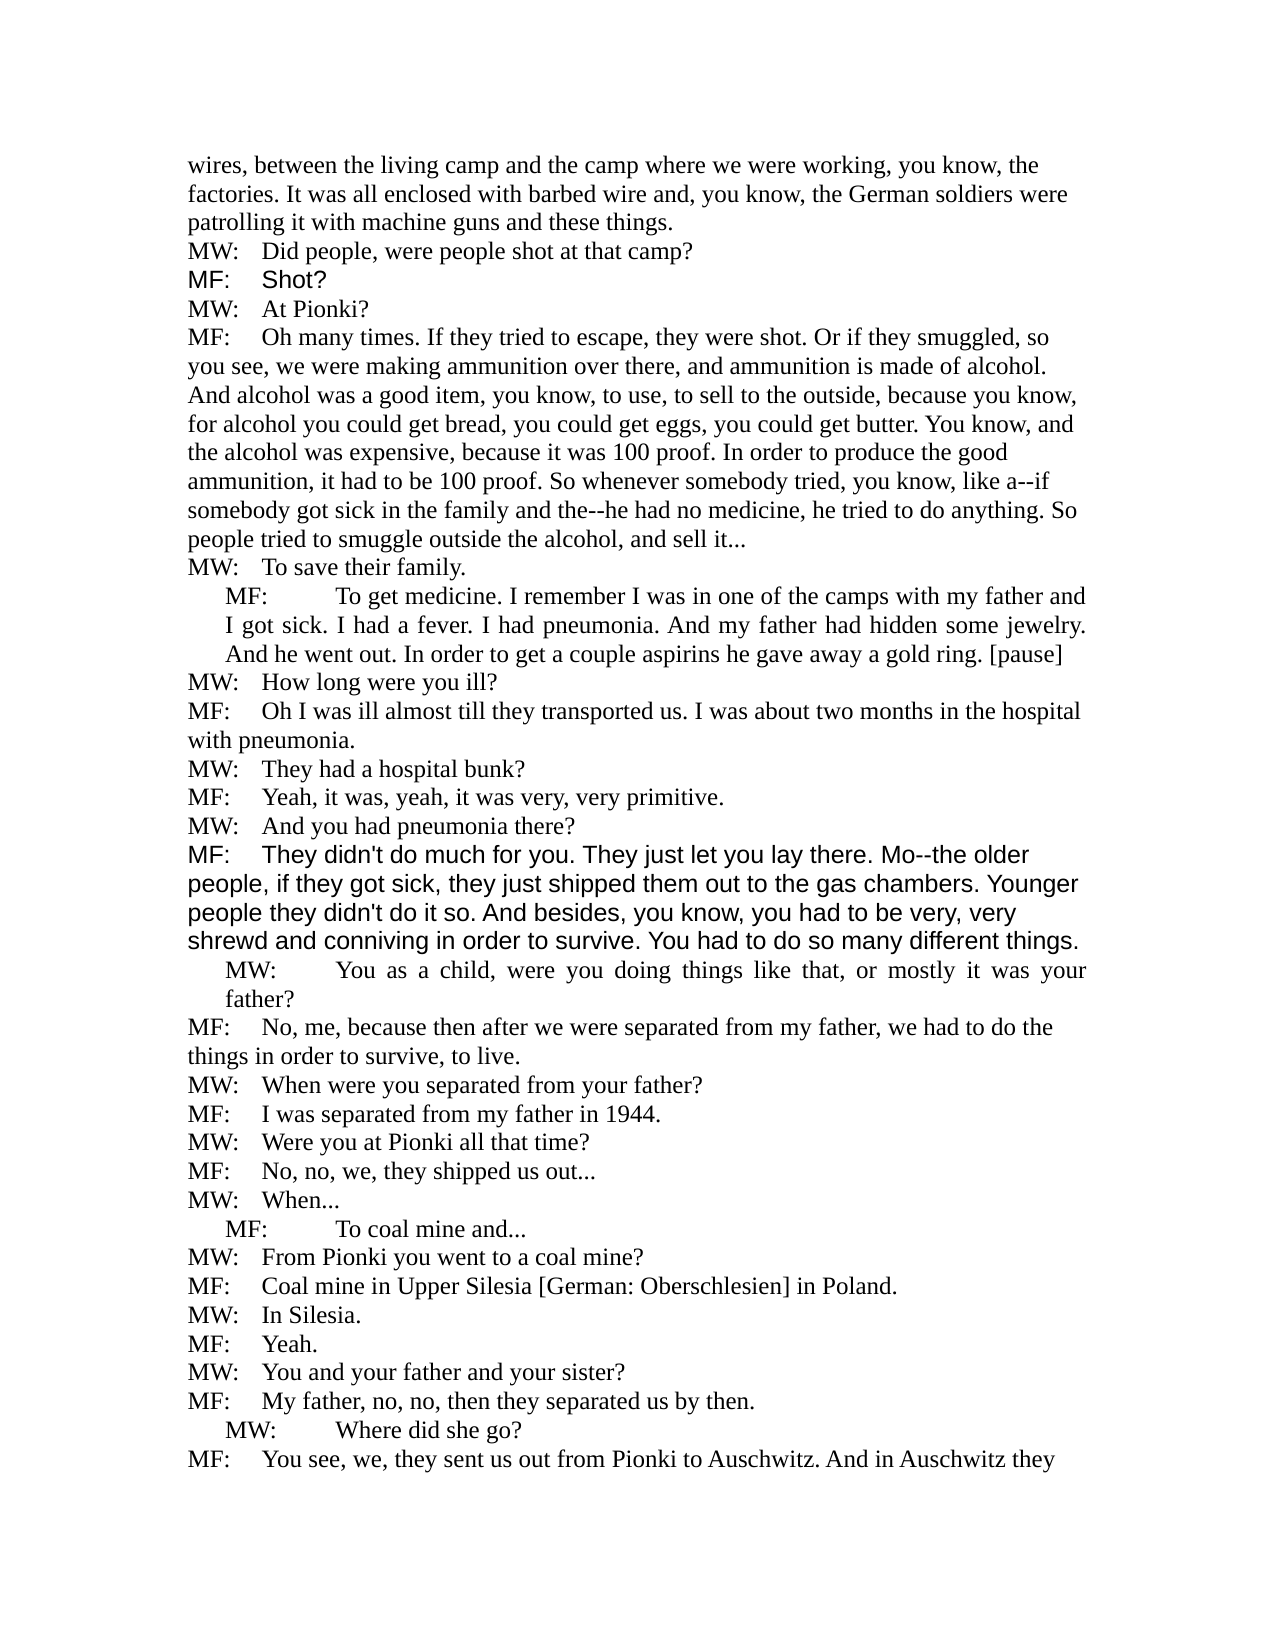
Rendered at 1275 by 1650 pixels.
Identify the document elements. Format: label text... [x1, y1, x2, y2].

text MF: To get medicine. I remember I was in one of the camps with my father and I got sick. I had a fever. I had pneumonia. And my father had hidden some jewelry. And he went out. In order to get a couple aspirins he gave away a gold ring. [pause] [225, 610, 1087, 696]
text MW: You and your father and your sister? [187, 1386, 1087, 1415]
text MW: And you had pneumonia there? [187, 840, 1087, 869]
text MW: To save their family. [187, 581, 1087, 610]
text MF: My father, no, no, then they separated us by then. [187, 1415, 1087, 1444]
text MW: Were you at Pionki all that time? [187, 1156, 1087, 1185]
text MF: I was separated from my father in 1944. [187, 1127, 1087, 1156]
text MW: From Pionki you went to a coal mine? [187, 1271, 1087, 1300]
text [187, 150, 1087, 265]
text MF: Yeah, it was, yeah, it was very, very primitive. [187, 811, 1087, 840]
text MW: They had a hospital bunk? [187, 782, 1087, 811]
text MW: When... [187, 1214, 1087, 1242]
text MW: Did people, were people shot at that camp? [187, 265, 1087, 294]
text MF: They didn't do much for you. They just let you lay there. Mo--the older people, if they got sick, they just shipped them out to the gas chambers. Younger people they didn't do it so. And besides, you know, you had to be very, very shrewd and conniving in order to survive. You had to do so many different things. [187, 869, 1087, 984]
text MF: Coal mine in Upper Silesia [German: Oberschlesien] in Poland. [187, 1300, 1087, 1329]
text MF: Oh I was ill almost till they transported us. I was about two months in the hospital with pneumonia. [187, 725, 1087, 782]
text MW: You as a child, were you doing things like that, or mostly it was your father? [225, 984, 1087, 1041]
text MW: How long were you ill? [187, 696, 1087, 725]
text MF: No, me, because then after we were separated from my father, we had to do the things in order to survive, to live. [187, 1041, 1087, 1099]
text MF: Yeah. [187, 1357, 1087, 1386]
text MW: When were you separated from your father? [187, 1099, 1087, 1127]
text MF: To coal mine and... [225, 1242, 1087, 1271]
text MW: In Silesia. [187, 1329, 1087, 1357]
text MF: No, no, we, they shipped us out... [187, 1185, 1087, 1214]
text MF: Oh many times. If they tried to escape, they were shot. Or if they smuggled, so you see, we were making ammunition over there, and ammunition is made of alcohol. And alcohol was a good item, you know, to use, to sell to the outside, because you know, for alcohol you could get bread, you could get eggs, you could get butter. You know, and the alcohol was expensive, because it was 100 proof. In order to produce the good ammunition, it had to be 100 proof. So whenever somebody tried, you know, like a--if somebody got sick in the family and the--he had no medicine, he tried to do anything. So people tried to smuggle outside the alcohol, and sell it... [187, 351, 1087, 581]
text MF: Shot? [187, 294, 1087, 322]
text MW: Where did she go? [225, 1444, 1087, 1472]
text MW: At Pionki? [187, 322, 1087, 351]
